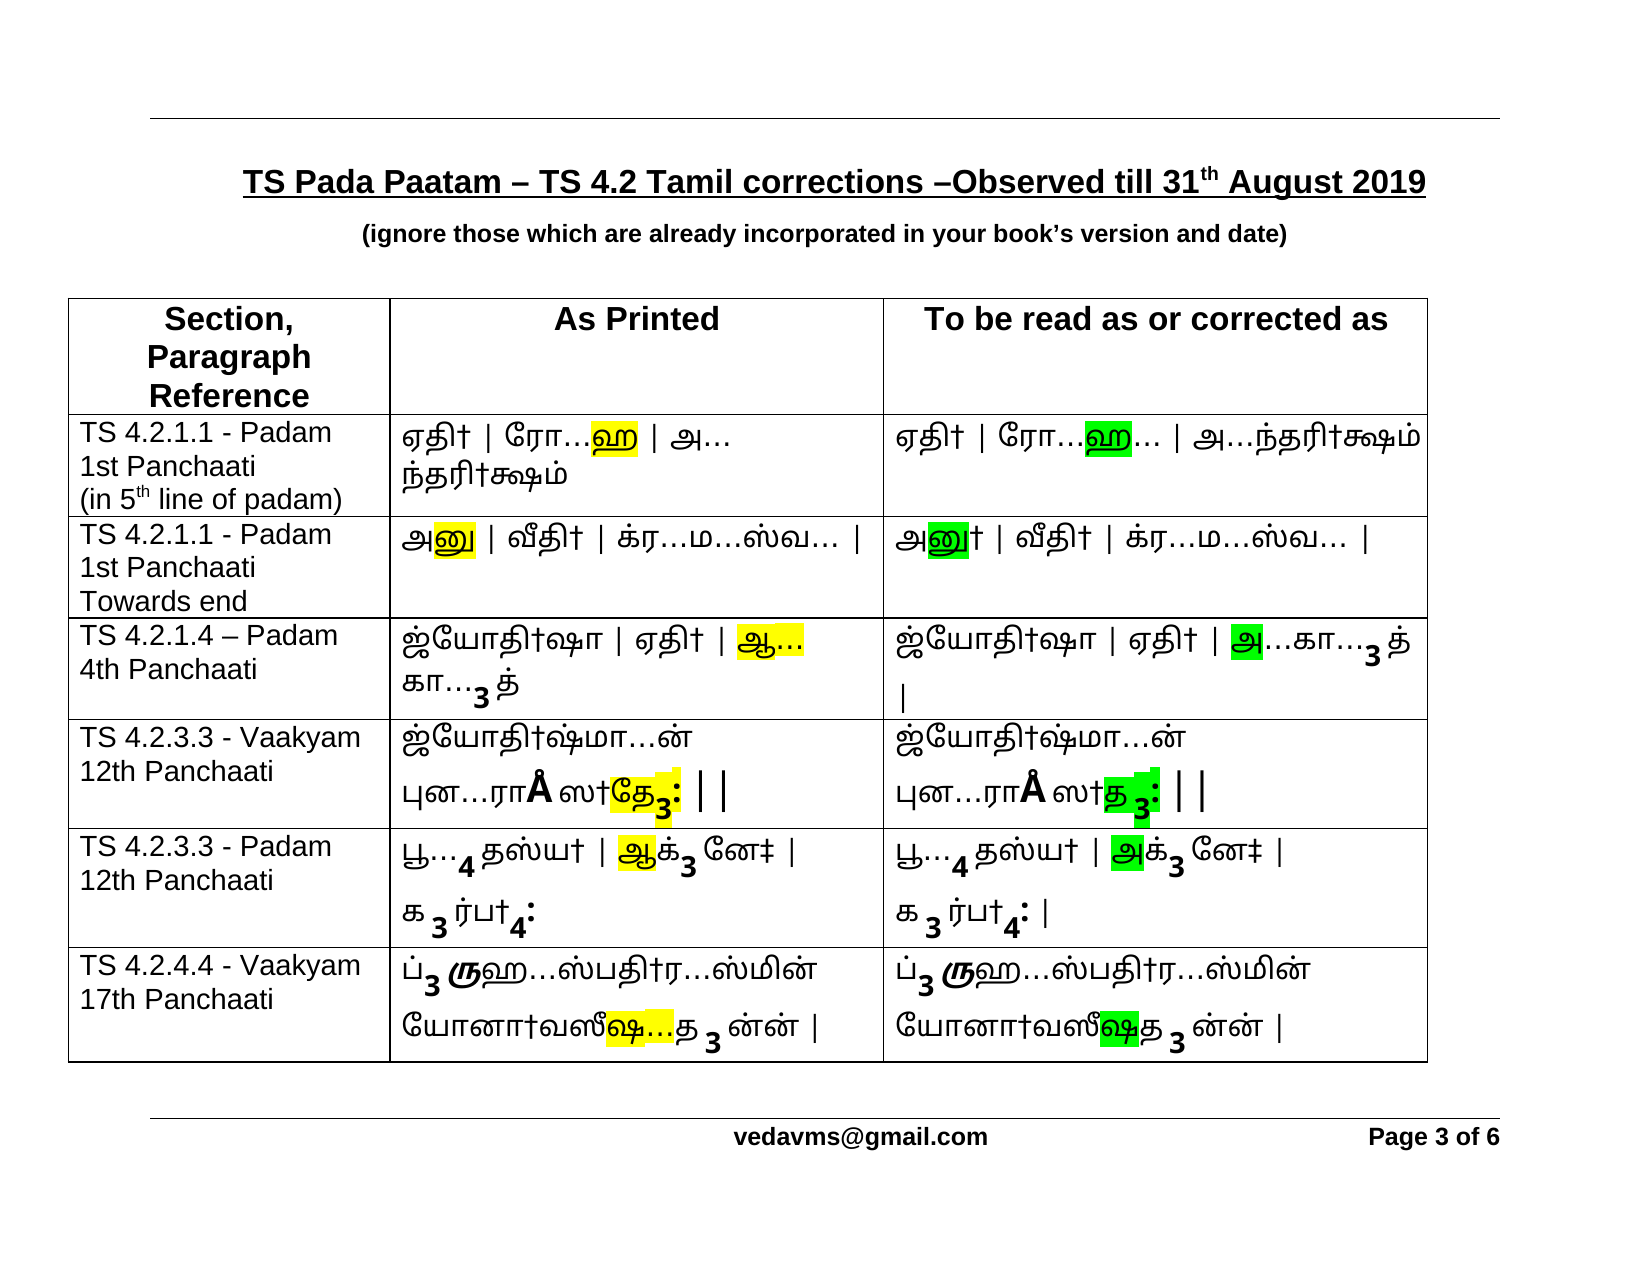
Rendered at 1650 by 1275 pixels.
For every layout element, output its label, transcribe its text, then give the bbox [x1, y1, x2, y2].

table_cell TS 4.2.1.4 – Padam 4th Panchaati [69, 619, 389, 719]
table_cell TS 4.2.3.3 - Vaakyam 12th Panchaati [69, 720, 389, 828]
table_header Section, Paragraph Reference [69, 299, 389, 414]
table_cell பூ…4தஸ்ய† | அக்3னே‡ | க3ர்ப†4: | [884, 829, 1427, 947]
text TS Pada Paatam – TS 4.2 Tamil corrections –Observed till 31th August 2019 [150, 162, 1519, 201]
table_cell அனு | வீதி† | க்ர…ம…ஸ்வ… | [391, 517, 883, 617]
table_cell பூ…4தஸ்ய† | ஆக்3னே‡ | க3ர்ப†4: [391, 829, 883, 947]
table_cell TS 4.2.4.4 - Vaakyam 17th Panchaati [69, 948, 389, 1061]
table_header To be read as or corrected as [884, 299, 1427, 414]
table_cell TS 4.2.1.1 - Padam 1st Panchaati Towards end [69, 517, 389, 617]
table_header As Printed [391, 299, 883, 414]
table_cell TS 4.2.1.1 - Padam 1st Panchaati (in 5th line of padam) [69, 415, 389, 516]
text (ignore those which are already incorporated in your book’s version and date) [150, 219, 1500, 248]
table_cell TS 4.2.3.3 - Padam 12th Panchaati [69, 829, 389, 947]
table_cell ஜ்யோதி†ஷா | ஏதி† | அ…கா…3த் | [884, 619, 1427, 719]
table_cell ஜ்யோதி†ஷ்மா…ன் புன…ராÅஸ†தே3: || [391, 720, 883, 828]
table_cell ஜ்யோதி†ஷா | ஏதி† | ஆ…கா…3த் [391, 619, 883, 719]
table_cell அனு† | வீதி† | க்ர…ம…ஸ்வ… | [884, 517, 1427, 617]
table_cell ப்3ருஹ…ஸ்பதி†ர…ஸ்மின் யோனா†வஸீஷத3ன்ன் | (lower swaram removed) [884, 948, 1427, 1061]
table_cell ஏதி† | ரோ…ஹ | அ…ந்தரி†க்ஷம் [391, 415, 883, 516]
table_cell ஏதி† | ரோ…ஹ… | அ…ந்தரி†க்ஷம் [884, 415, 1427, 516]
table_cell ஜ்யோதி†ஷ்மா…ன் புன…ராÅஸ†த3: || [884, 720, 1427, 828]
table_cell ப்3ருஹ…ஸ்பதி†ர…ஸ்மின் யோனா†வஸீஷ…த3ன்ன் | [391, 948, 883, 1061]
